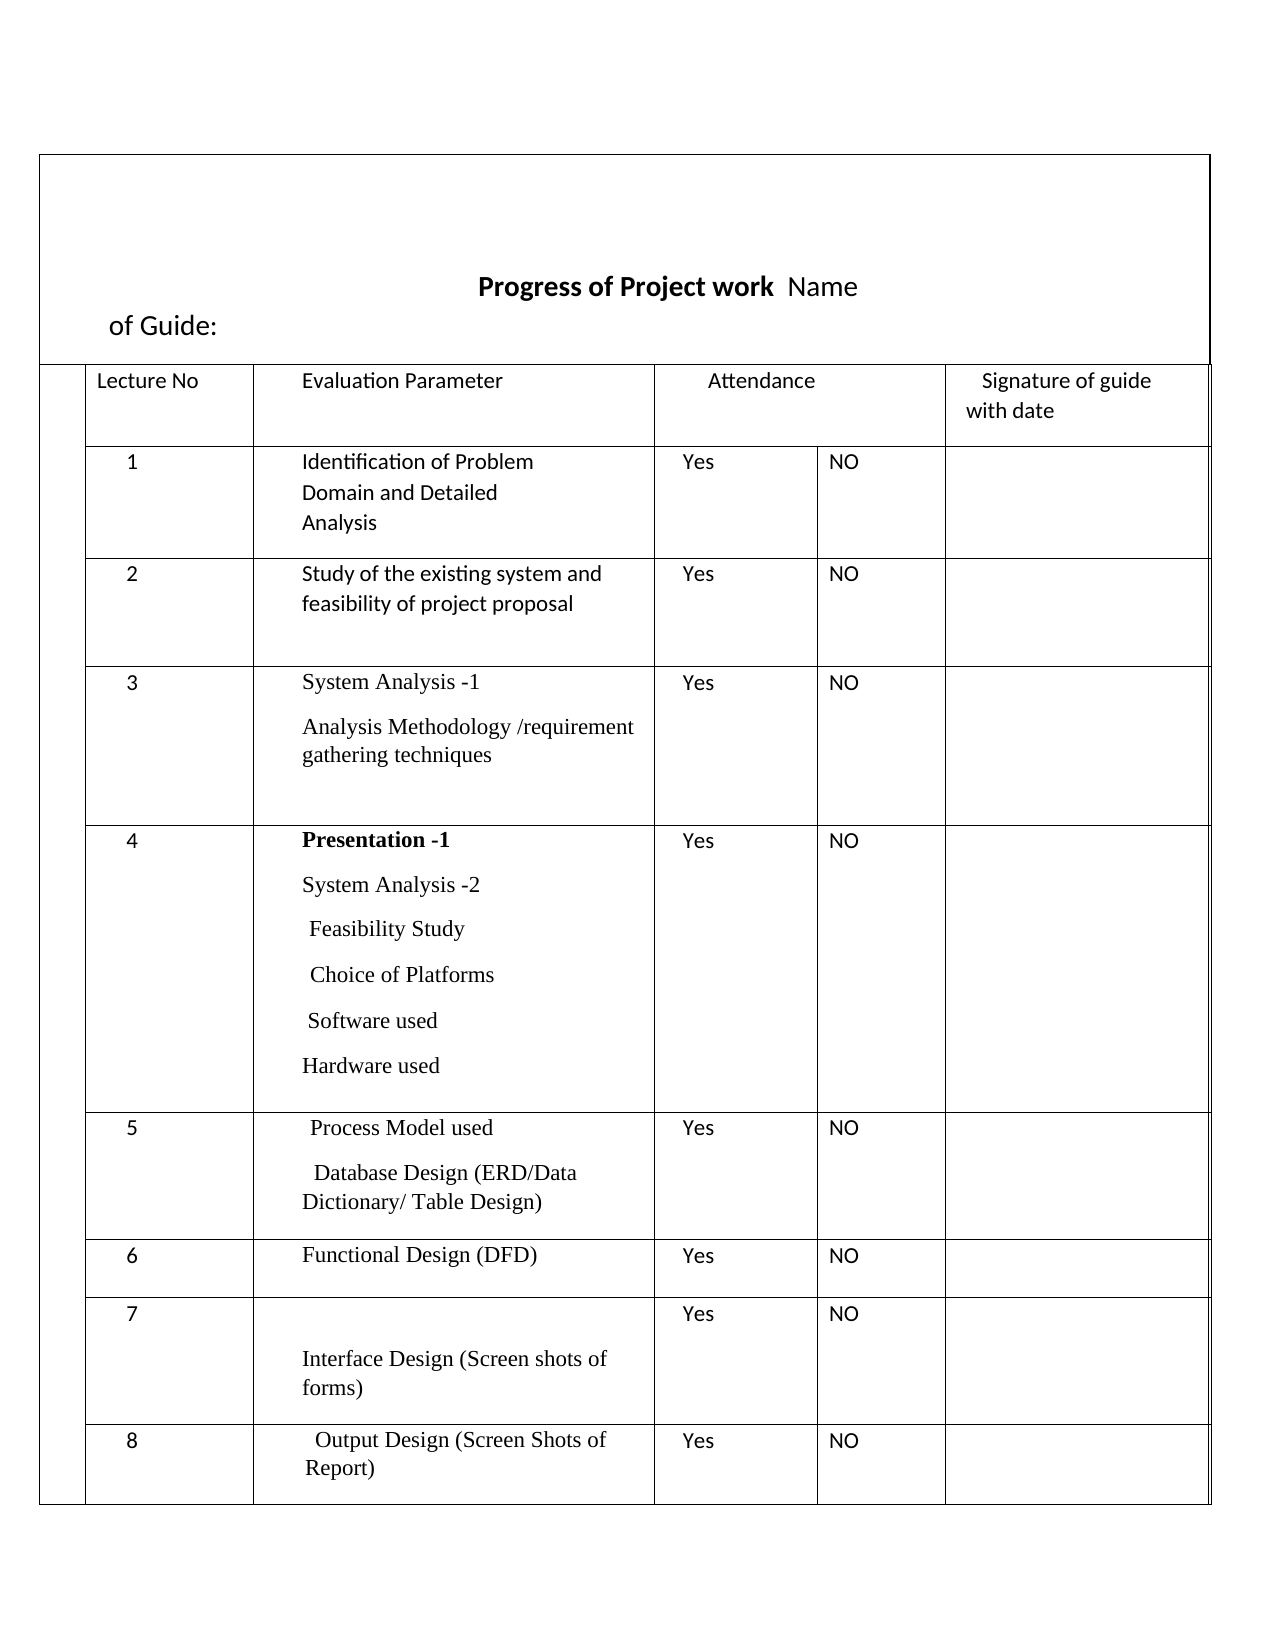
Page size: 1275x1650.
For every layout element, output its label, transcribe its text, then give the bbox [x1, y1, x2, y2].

table_cell 6 [86, 1240, 253, 1297]
table_cell Identification of Problem Domain and Detailed Analysis [254, 447, 654, 558]
table_cell Attendance [655, 365, 945, 446]
table_cell NO [818, 667, 945, 824]
table_cell [946, 559, 1208, 666]
table_cell Presentation -1 System Analysis -2 Feasibility Study Choice of Platforms Software used Hardware used [254, 826, 654, 1112]
table_cell Yes [655, 1240, 817, 1297]
table_cell NO [818, 1298, 945, 1424]
table_cell Yes [655, 1113, 817, 1239]
table_cell NO [818, 1240, 945, 1297]
table_cell 5 [86, 1113, 253, 1239]
table_cell [946, 1298, 1208, 1424]
table_cell NO [818, 447, 945, 558]
table_cell 7 [86, 1298, 253, 1424]
table_cell System Analysis -1 Analysis Methodology /requirement gathering techniques [254, 667, 654, 824]
table_cell Process Model used Database Design (ERD/Data Dictionary/ Table Design) [254, 1113, 654, 1239]
table_cell NO [818, 559, 945, 666]
table_cell 1 [86, 447, 253, 558]
table_cell [946, 667, 1208, 824]
table_cell Study of the existing system and feasibility of project proposal [254, 559, 654, 666]
table_cell Signature of guide with date [946, 365, 1208, 446]
table_cell Functional Design (DFD) [254, 1240, 654, 1297]
table_cell Yes [655, 667, 817, 824]
table_cell Yes [655, 826, 817, 1112]
table_cell [946, 1425, 1208, 1504]
table_cell 8 [86, 1425, 253, 1504]
table_cell [946, 826, 1208, 1112]
table_cell [946, 447, 1208, 558]
table_cell Interface Design (Screen shots of forms) [254, 1298, 654, 1424]
table_cell NO [818, 826, 945, 1112]
table_cell Lecture No [86, 365, 253, 446]
table_cell Evaluation Parameter [254, 365, 654, 446]
table_cell Yes [655, 559, 817, 666]
table_cell Yes [655, 1298, 817, 1424]
table_cell NO [818, 1113, 945, 1239]
table_cell 4 [86, 826, 253, 1112]
table_cell [946, 1240, 1208, 1297]
table_cell Yes [655, 1425, 817, 1504]
table_cell 3 [86, 667, 253, 824]
table_cell [40, 365, 85, 1504]
table_cell 2 [86, 559, 253, 666]
table_cell Output Design (Screen Shots of Report) [254, 1425, 654, 1504]
table_cell Yes [655, 447, 817, 558]
table_header Progress of Project work Name of Guide: [40, 155, 1209, 364]
table_cell [946, 1113, 1208, 1239]
table_cell NO [818, 1425, 945, 1504]
